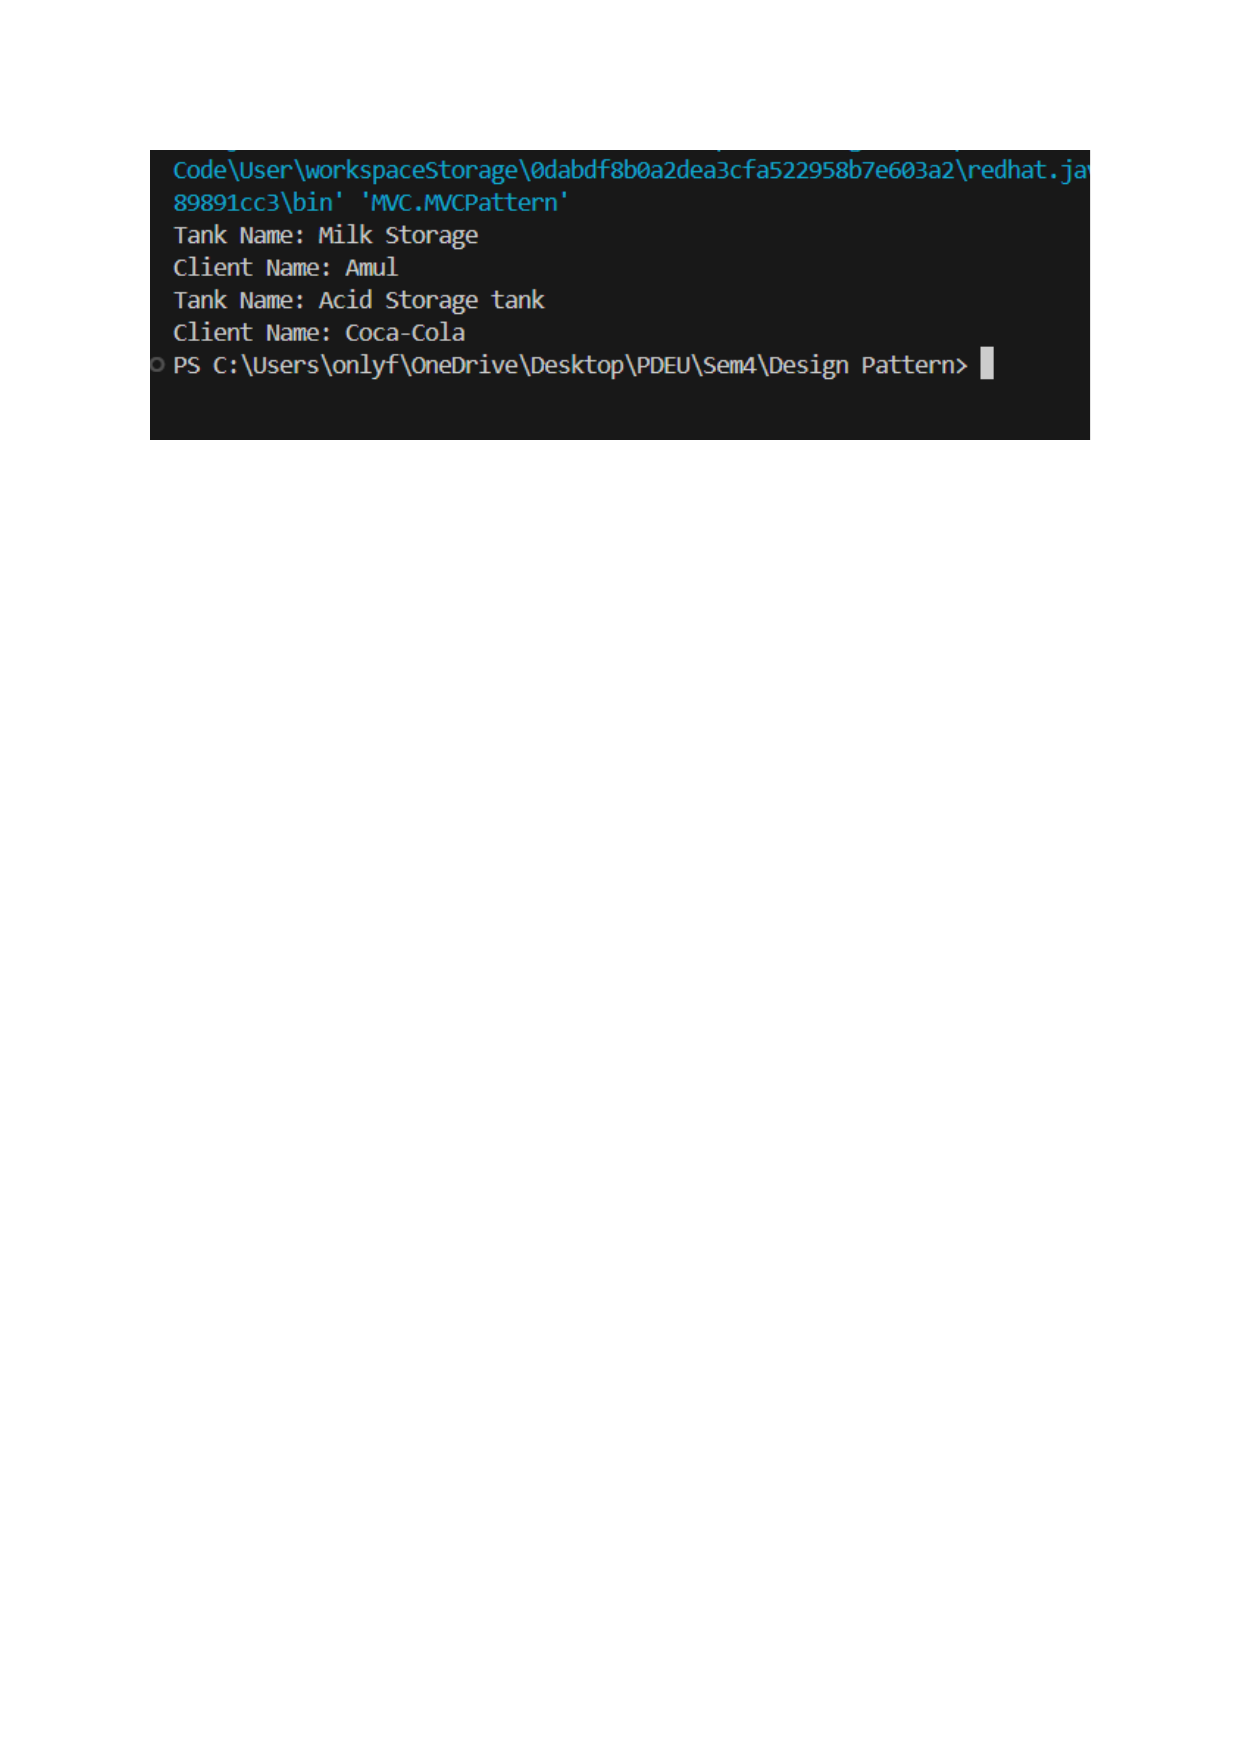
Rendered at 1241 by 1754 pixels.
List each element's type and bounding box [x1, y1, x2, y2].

picture [150, 150, 1091, 440]
